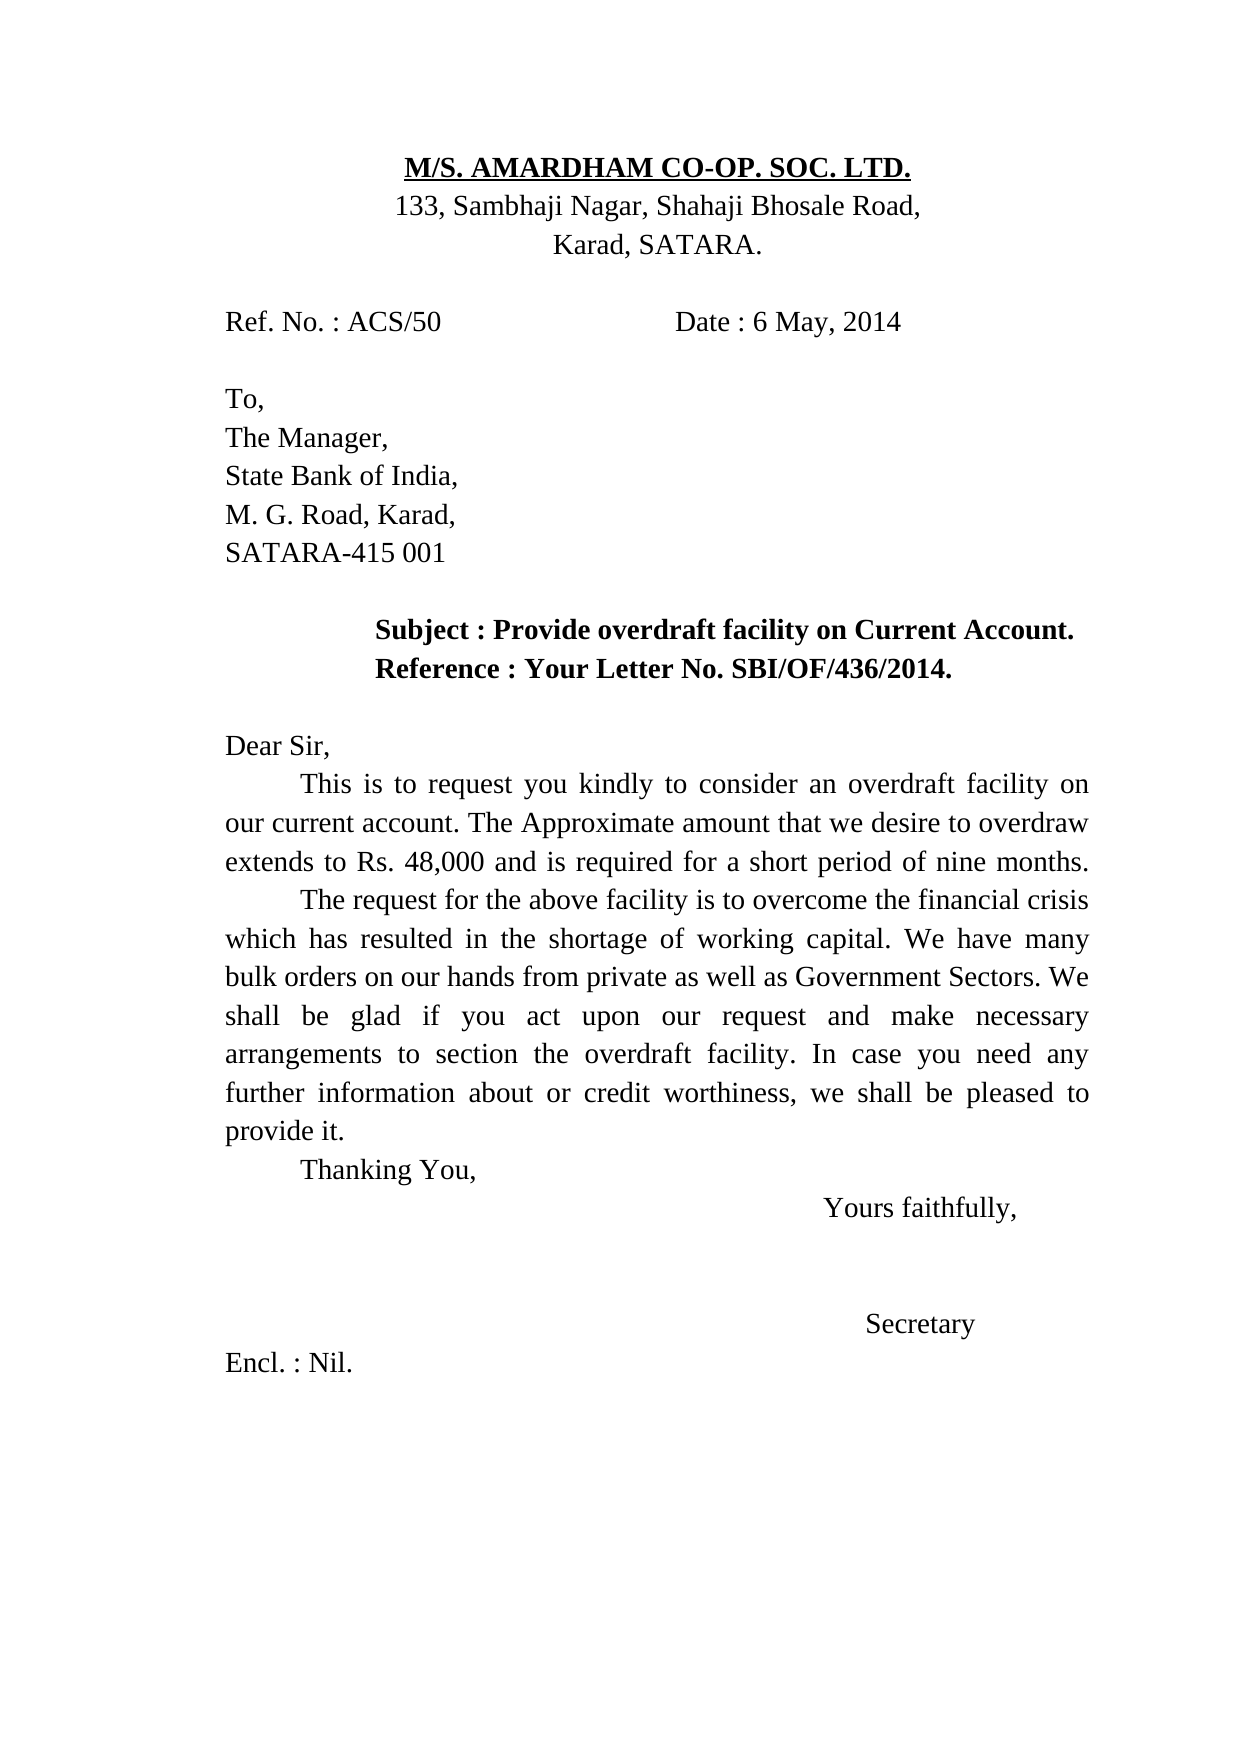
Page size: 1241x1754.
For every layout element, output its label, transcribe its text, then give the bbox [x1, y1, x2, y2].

text Ref. No. : ACS/50 Date : 6 May, 2014 [225, 304, 1090, 338]
text M/S. AMARDHAM CO-OP. SOC. LTD. [225, 150, 1090, 183]
text Reference : Your Letter No. SBI/OF/436/2014. [225, 651, 1090, 684]
text SATARA-415 001 [225, 535, 1090, 569]
text The Manager, [225, 420, 1090, 453]
text Subject : Provide overdraft facility on Current Account. [225, 612, 1090, 646]
text State Bank of India, [225, 458, 1090, 492]
text 133, Sambhaji Nagar, Shahaji Bhosale Road, [225, 188, 1090, 222]
text This is to request you kindly to consider an overdraft facility on our current account. The Approximate amount that we desire to overdraw extends to Rs. 48,000 and is required for a short period of nine months. The request for the above facility is to overcome the financial crisis which has resulted in the shortage of working capital. We have many bulk orders on our hands from private as well as Government Sectors. We shall be glad if you act upon our request and make necessary arrangements to section the overdraft facility. In case you need any further information about or credit worthiness, we shall be pleased to provide it. [225, 767, 1090, 1147]
text Yours faithfully, [750, 1191, 1090, 1224]
text Karad, SATARA. [225, 227, 1090, 261]
text Encl. : Nil. [225, 1345, 1090, 1378]
text M. G. Road, Karad, [225, 497, 1090, 530]
text To, [225, 381, 1090, 415]
text Secretary [750, 1306, 1090, 1340]
text Thanking You, [225, 1152, 1090, 1186]
text Dear Sir, [225, 728, 1090, 762]
